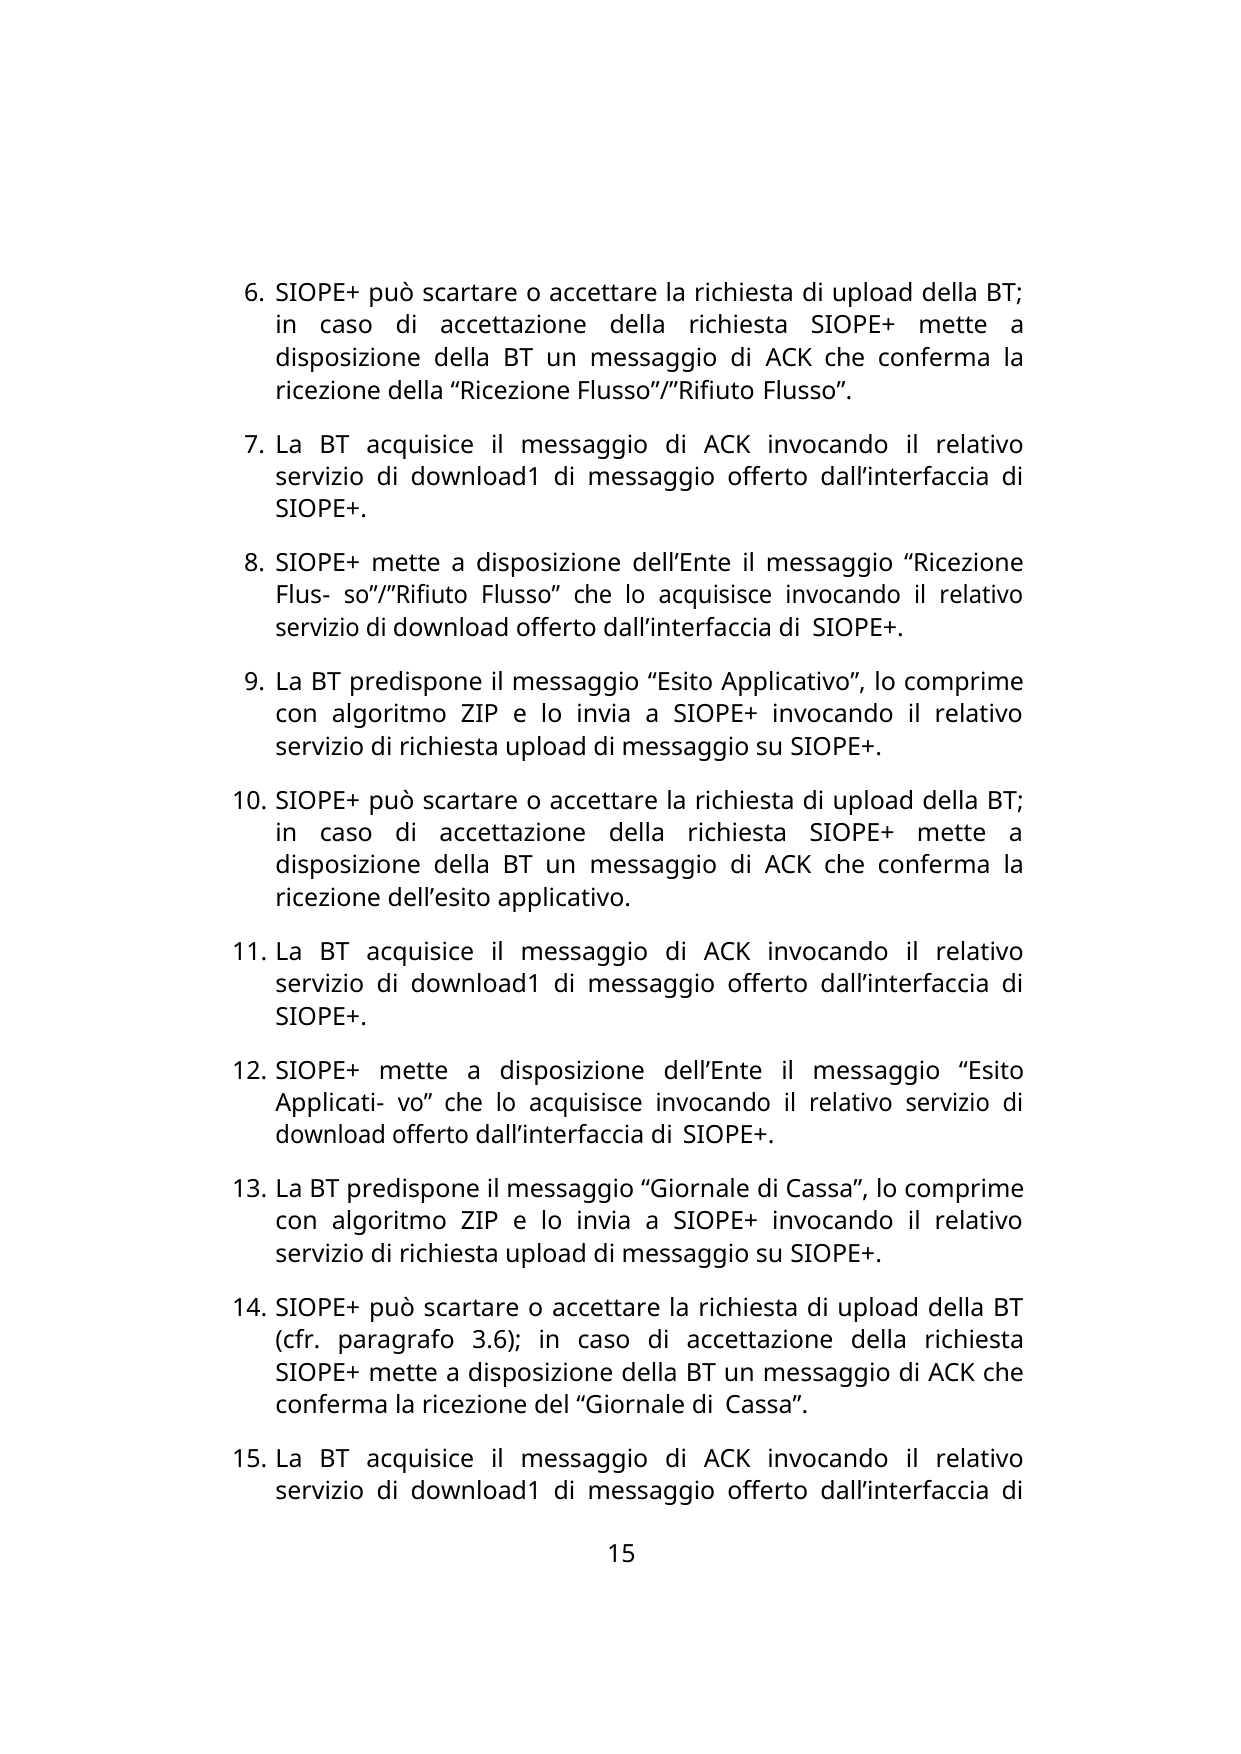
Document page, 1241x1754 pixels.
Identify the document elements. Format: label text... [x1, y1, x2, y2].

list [232, 1442, 1024, 1507]
list La BT acquisice il messaggio di ACK invocando il relativo servizio di download1 di messaggio offerto dall’interfaccia di SIOPE+. [244, 427, 1024, 525]
list SIOPE+ mette a disposizione dell’Ente il messaggio “Esito Applicati- vo” che lo acquisisce invocando il relativo servizio di download offerto dall’interfaccia di SIOPE+. [232, 1053, 1024, 1151]
list SIOPE+ può scartare o accettare la richiesta di upload della BT (cfr. paragrafo 3.6); in caso di accettazione della richiesta SIOPE+ mette a disposizione della BT un messaggio di ACK che conferma la ricezione del “Giornale di Cassa”. [232, 1290, 1024, 1421]
list SIOPE+ mette a disposizione dell’Ente il messaggio “Ricezione Flus- so”/”Rifiuto Flusso” che lo acquisisce invocando il relativo servizio di download offerto dall’interfaccia di SIOPE+. [244, 546, 1024, 644]
list La BT acquisice il messaggio di ACK invocando il relativo servizio di download1 di messaggio offerto dall’interfaccia di SIOPE+. [232, 934, 1024, 1032]
list SIOPE+ può scartare o accettare la richiesta di upload della BT; in caso di accettazione della richiesta SIOPE+ mette a disposizione della BT un messaggio di ACK che conferma la ricezione dell’esito applicativo. [232, 783, 1024, 914]
list La BT predispone il messaggio “Esito Applicativo”, lo comprime con algoritmo ZIP e lo invia a SIOPE+ invocando il relativo servizio di richiesta upload di messaggio su SIOPE+. [244, 664, 1024, 762]
list La BT predispone il messaggio “Giornale di Cassa”, lo comprime con algoritmo ZIP e lo invia a SIOPE+ invocando il relativo servizio di richiesta upload di messaggio su SIOPE+. [232, 1172, 1024, 1270]
list SIOPE+ può scartare o accettare la richiesta di upload della BT; in caso di accettazione della richiesta SIOPE+ mette a disposizione della BT un messaggio di ACK che conferma la ricezione della “Ricezione Flusso”/”Rifiuto Flusso”. [244, 276, 1024, 406]
